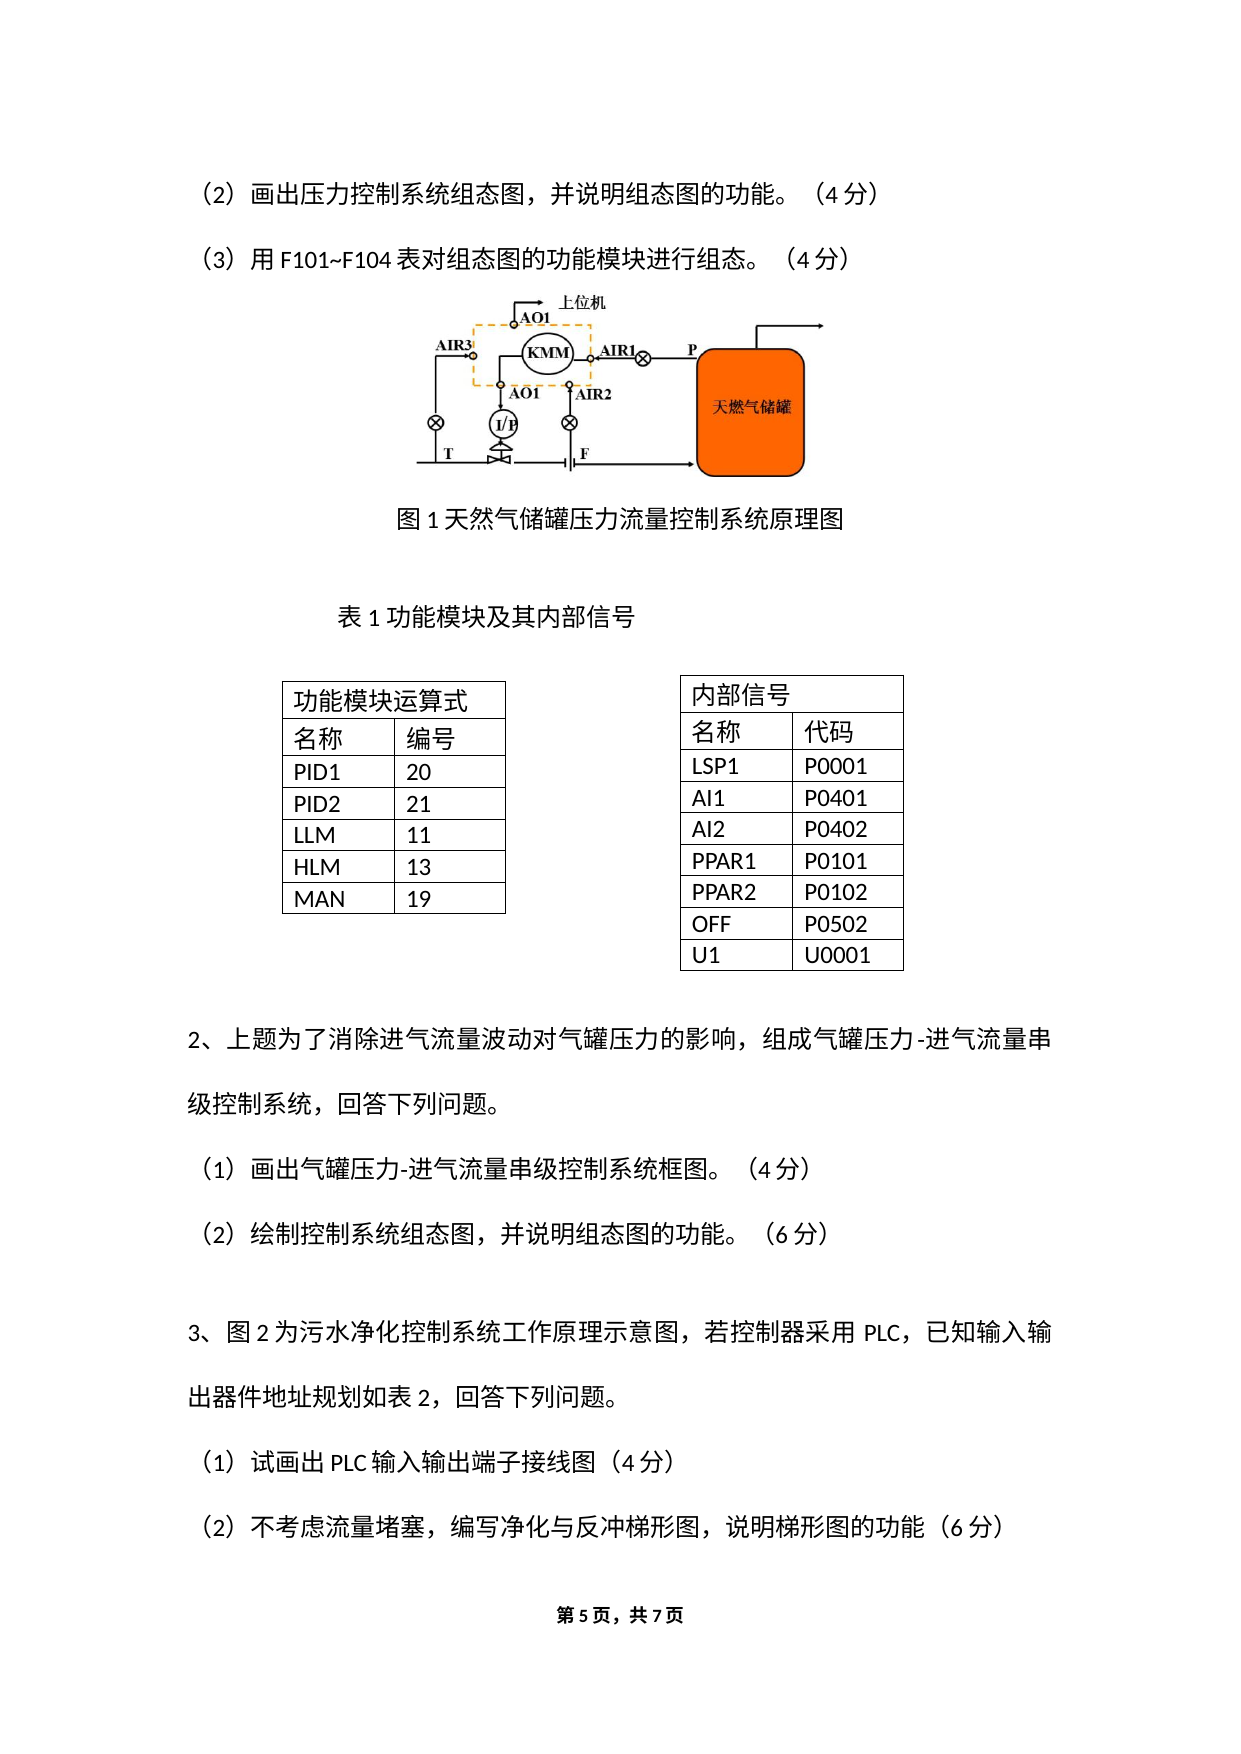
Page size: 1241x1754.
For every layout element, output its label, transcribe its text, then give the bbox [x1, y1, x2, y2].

table_cell U0001 [793, 940, 903, 970]
list 表1 功能模块及其内部信号 [187, 583, 1053, 648]
table_cell 名称 [283, 719, 394, 755]
table_cell HLM [283, 851, 394, 882]
table_cell 11 [395, 820, 505, 850]
table_header 内部信号 [681, 676, 903, 712]
text （2）绘制控制系统组态图，并说明组态图的功能。（6分） [187, 1200, 1053, 1265]
text （3）用F101~F104表对组态图的功能模块进行组态。（4分） [187, 225, 1053, 290]
list 不考虑流量堵塞，编写净化与反冲梯形图，说明梯形图的功能（6分） [187, 1493, 1053, 1558]
text 2、上题为了消除进气流量波动对气罐压力的影响，组成气罐压力-进气流量串级控制系统，回答下列问题。 [187, 1005, 1053, 1135]
table_cell LSP1 [681, 750, 792, 781]
table_cell P0401 [793, 782, 903, 812]
table_cell AI1 [681, 782, 792, 812]
table_cell OFF [681, 908, 792, 938]
table_cell 代码 [793, 713, 903, 749]
table_cell AI2 [681, 813, 792, 844]
table_cell 19 [395, 883, 505, 913]
text 图1 天然气储罐压力流量控制系统原理图 [187, 485, 1053, 550]
table_cell 13 [395, 851, 505, 882]
table_header 功能模块运算式 [283, 682, 505, 718]
table_cell LLM [283, 820, 394, 850]
table_cell PID1 [283, 756, 394, 787]
table_cell P0502 [793, 908, 903, 938]
text （1）画出气罐压力-进气流量串级控制系统框图。（4分） [187, 1135, 1053, 1200]
picture [416, 290, 824, 477]
table_cell PID2 [283, 788, 394, 818]
table_cell 编号 [395, 719, 505, 755]
list 试画出PLC输入输出端子接线图（4分） [187, 1428, 1053, 1493]
table_cell 20 [395, 756, 505, 787]
table_cell P0402 [793, 813, 903, 844]
table_cell PPAR1 [681, 845, 792, 875]
table_cell P0101 [793, 845, 903, 875]
table_cell P0102 [793, 876, 903, 907]
text （2）画出压力控制系统组态图，并说明组态图的功能。（4分） [187, 160, 1053, 225]
table_cell MAN [283, 883, 394, 913]
table_cell 21 [395, 788, 505, 818]
table_cell 名称 [681, 713, 792, 749]
table_cell PPAR2 [681, 876, 792, 907]
table_cell U1 [681, 940, 792, 970]
table_cell P0001 [793, 750, 903, 781]
list 3、图2为污水净化控制系统工作原理示意图，若控制器采用PLC，已知输入输出器件地址规划如表2，回答下列问题。 [187, 1298, 1053, 1428]
